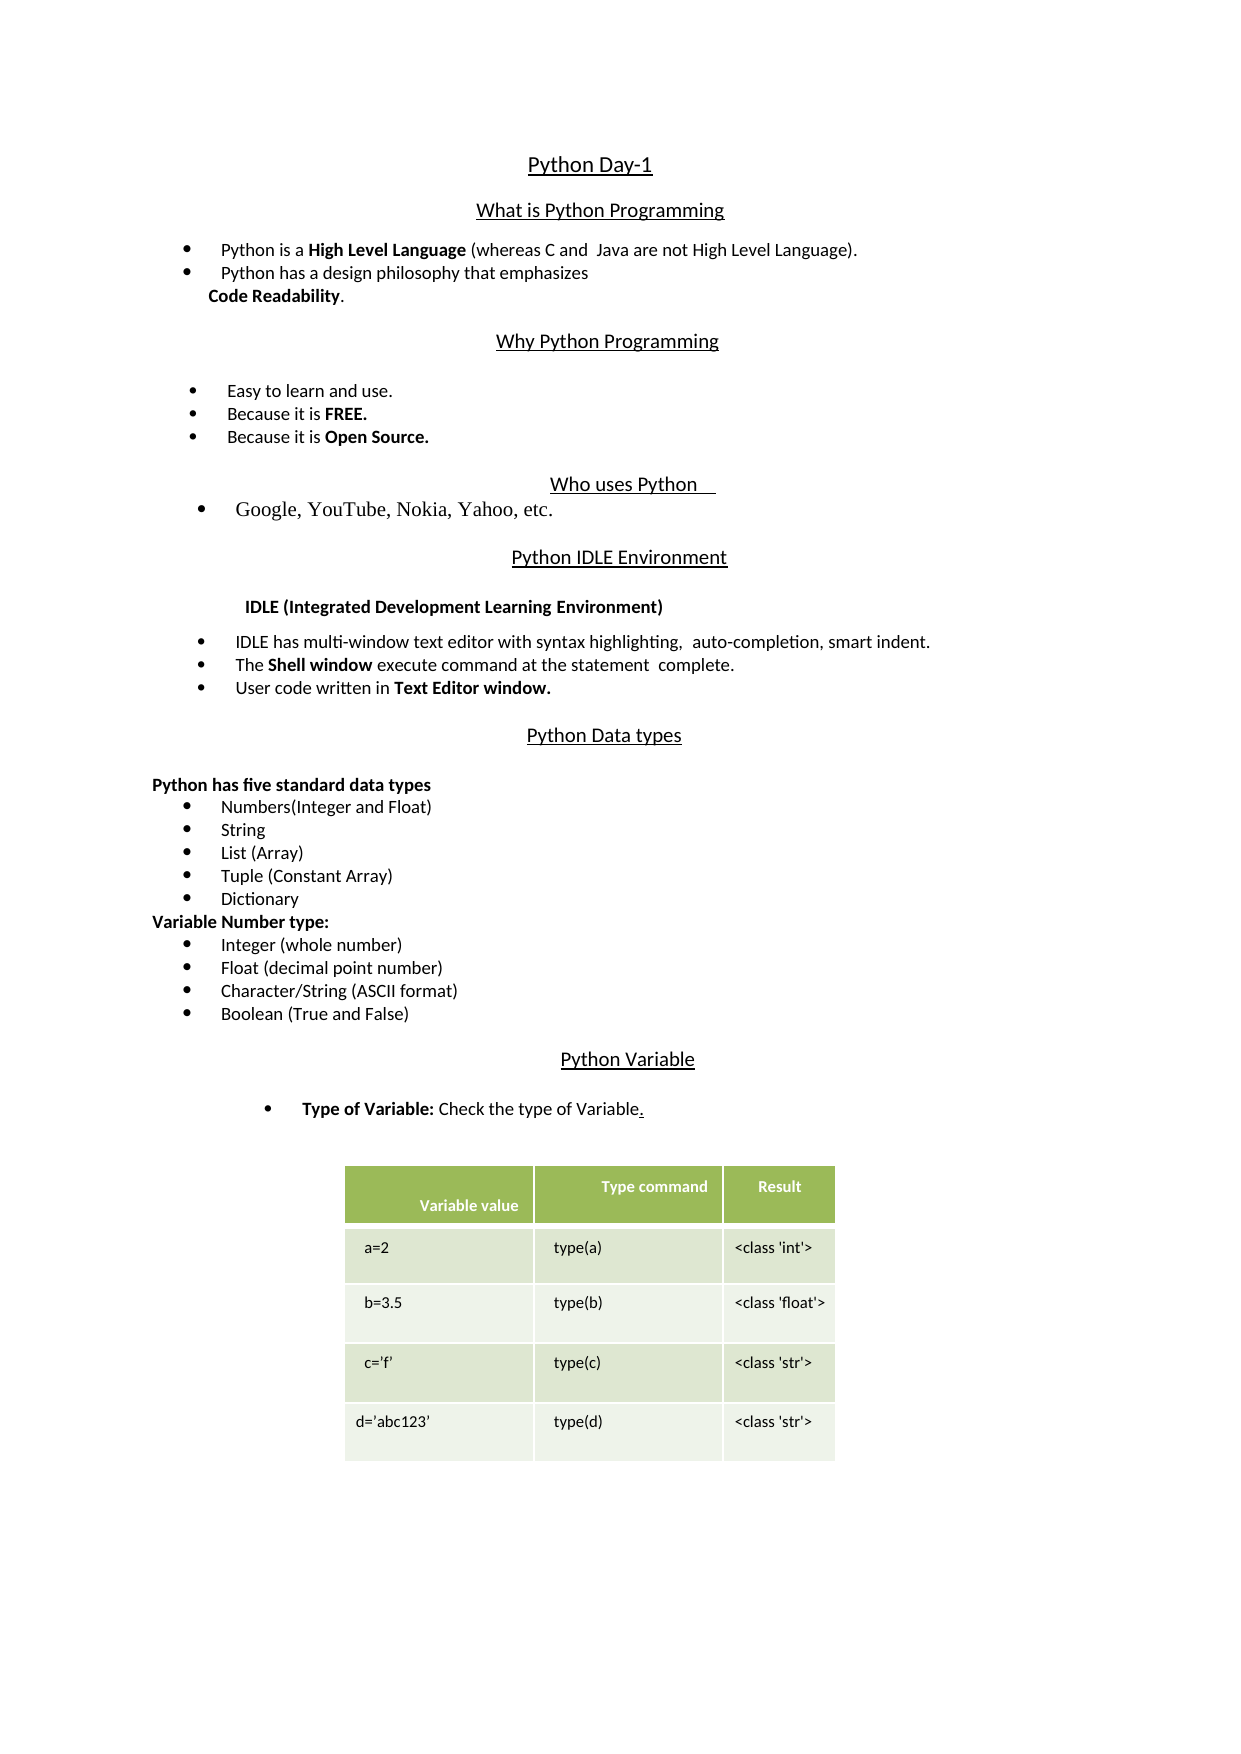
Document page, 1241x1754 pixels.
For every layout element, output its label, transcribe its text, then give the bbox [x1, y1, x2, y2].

table_header Variable value [345, 1166, 533, 1223]
list Because it is Open Source. [189, 425, 1090, 448]
table_cell <class 'int'> [724, 1229, 835, 1283]
table_header Result [724, 1166, 835, 1223]
text Python Day-1 [150, 150, 1090, 178]
list The Shell window execute command at the statement complete. [198, 653, 998, 676]
list Boolean (True and False) [183, 1002, 1090, 1025]
list Because it is FREE. [189, 402, 1090, 425]
text What is Python Programming [150, 197, 1090, 222]
list Integer (whole number) [183, 933, 1090, 956]
table_cell a=2 [345, 1229, 533, 1283]
table_cell type(d) [535, 1404, 722, 1461]
list IDLE has multi-window text editor with syntax highlighting, auto-completion, smart indent. [198, 630, 1089, 653]
text Python IDLE Environment [152, 544, 1090, 570]
table_cell type(a) [535, 1229, 722, 1283]
text Python Variable [227, 1047, 1090, 1072]
list User code written in Text Editor window. [198, 676, 1090, 699]
text Code Readability. [208, 284, 1090, 307]
text Python Data types [152, 722, 1090, 747]
text Why Python Programming [152, 328, 1090, 354]
table_cell c=’f’ [345, 1344, 533, 1402]
table_cell <class 'str'> [724, 1344, 835, 1402]
list String [183, 819, 1090, 842]
list Character/String (ASCII format) [183, 979, 1090, 1002]
list Dictionary [183, 887, 1090, 910]
list Python has a design philosophy that emphasizes [183, 261, 1090, 284]
list Google, YouTube, Nokia, Yahoo, etc. [198, 496, 1090, 521]
text Who uses Python [150, 471, 1090, 496]
list Numbers(Integer and Float) [183, 796, 1090, 819]
table_cell <class 'float'> [724, 1285, 835, 1342]
list Type of Variable: Check the type of Variable. [264, 1097, 1090, 1120]
table_cell <class 'str'> [724, 1404, 835, 1461]
list Tuple (Constant Array) [183, 864, 1090, 887]
table_cell type(b) [535, 1285, 722, 1342]
table_cell d=’abc123’ [345, 1404, 533, 1461]
table_header Type command [535, 1166, 722, 1223]
table_cell b=3.5 [345, 1285, 533, 1342]
table_cell type(c) [535, 1344, 722, 1402]
list Float (decimal point number) [183, 956, 1090, 979]
list Easy to learn and use. [189, 379, 1090, 402]
text Variable Number type: [152, 910, 1090, 933]
list Python is a High Level Language (whereas C and Java are not High Level Language). [183, 238, 1089, 261]
text Python has five standard data types [152, 773, 1090, 796]
text IDLE (Integrated Development Learning Environment) [152, 595, 1090, 618]
list List (Array) [183, 842, 1090, 864]
